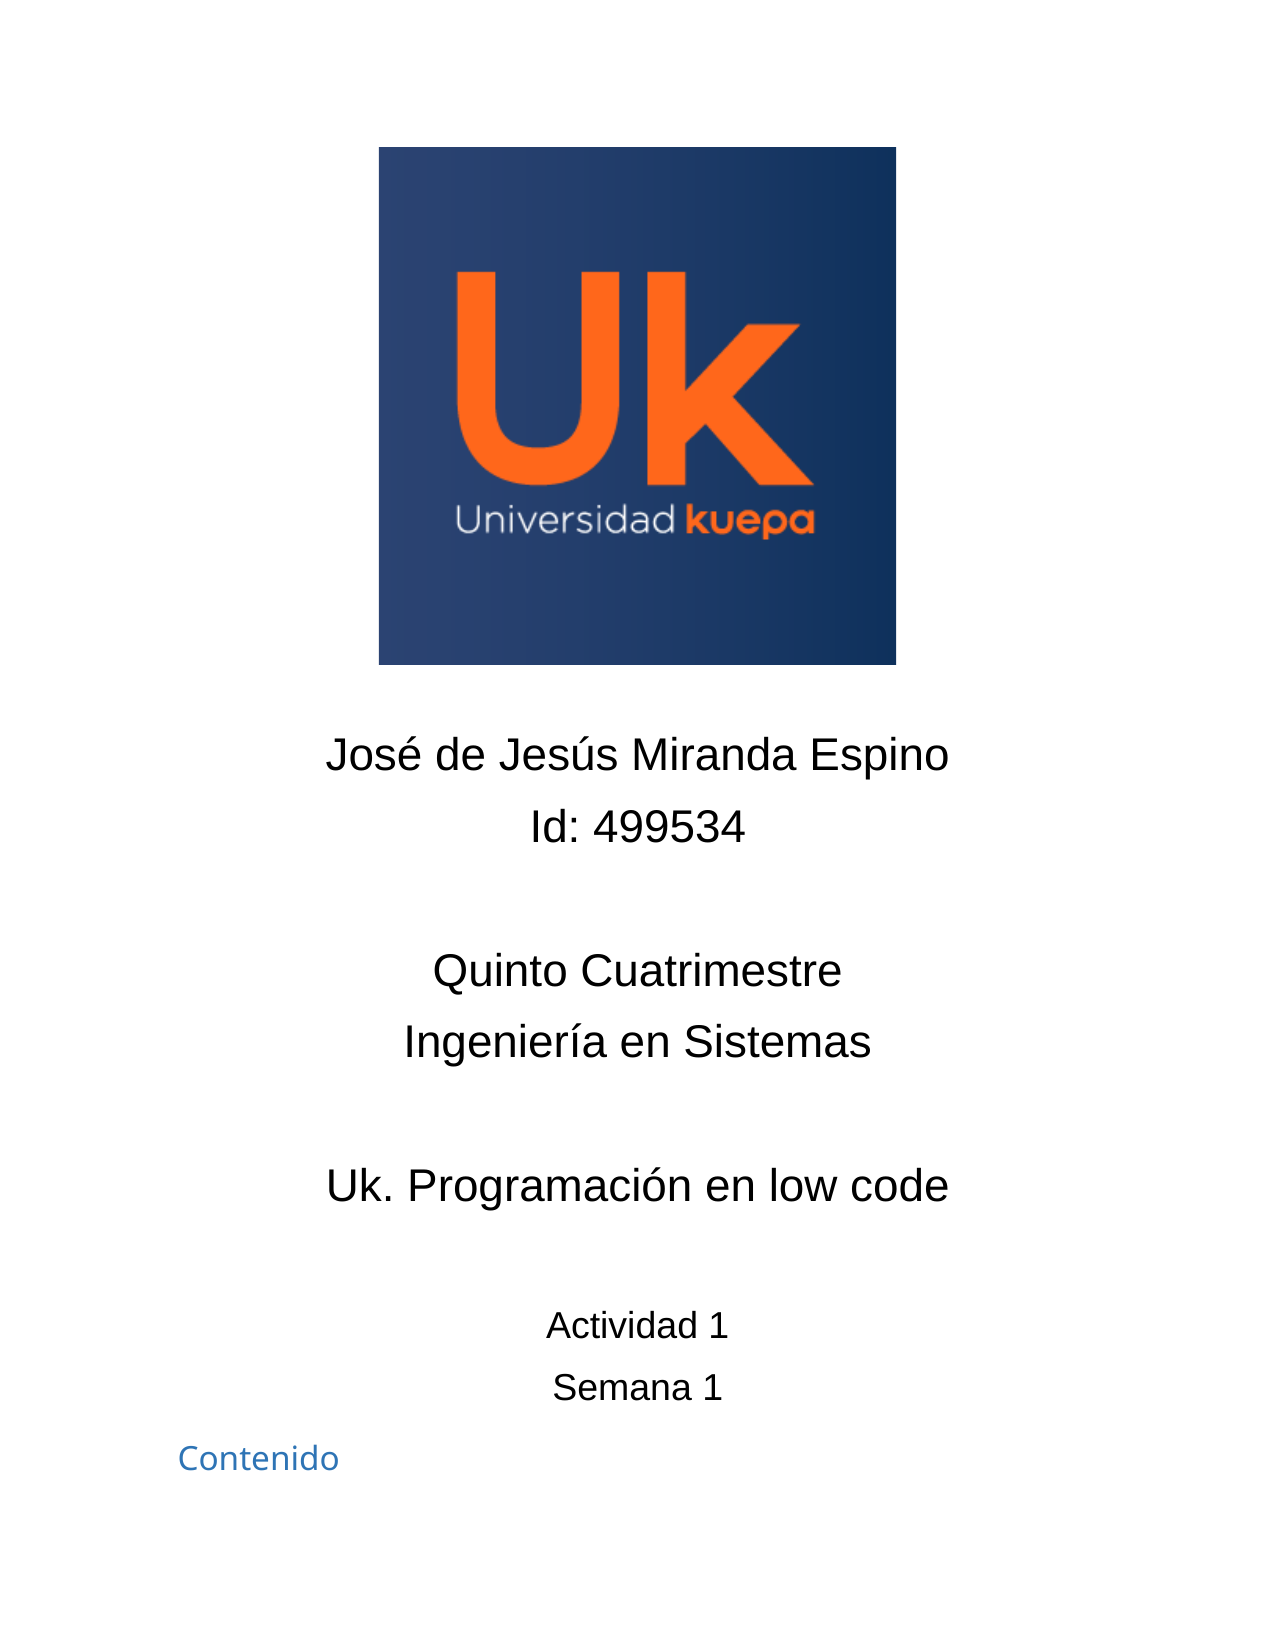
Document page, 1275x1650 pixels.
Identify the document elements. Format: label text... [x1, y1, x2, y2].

text Quinto Cuatrimestre [177, 943, 1098, 996]
text Actividad 1 [177, 1303, 1098, 1346]
text Uk. Programación en low code [177, 1159, 1098, 1212]
text Semana 1 [177, 1365, 1098, 1408]
text Ingeniería en Sistemas [177, 1015, 1098, 1068]
text Id: 499534 [177, 799, 1098, 852]
picture [378, 147, 897, 665]
text José de Jesús Miranda Espino [177, 727, 1098, 780]
